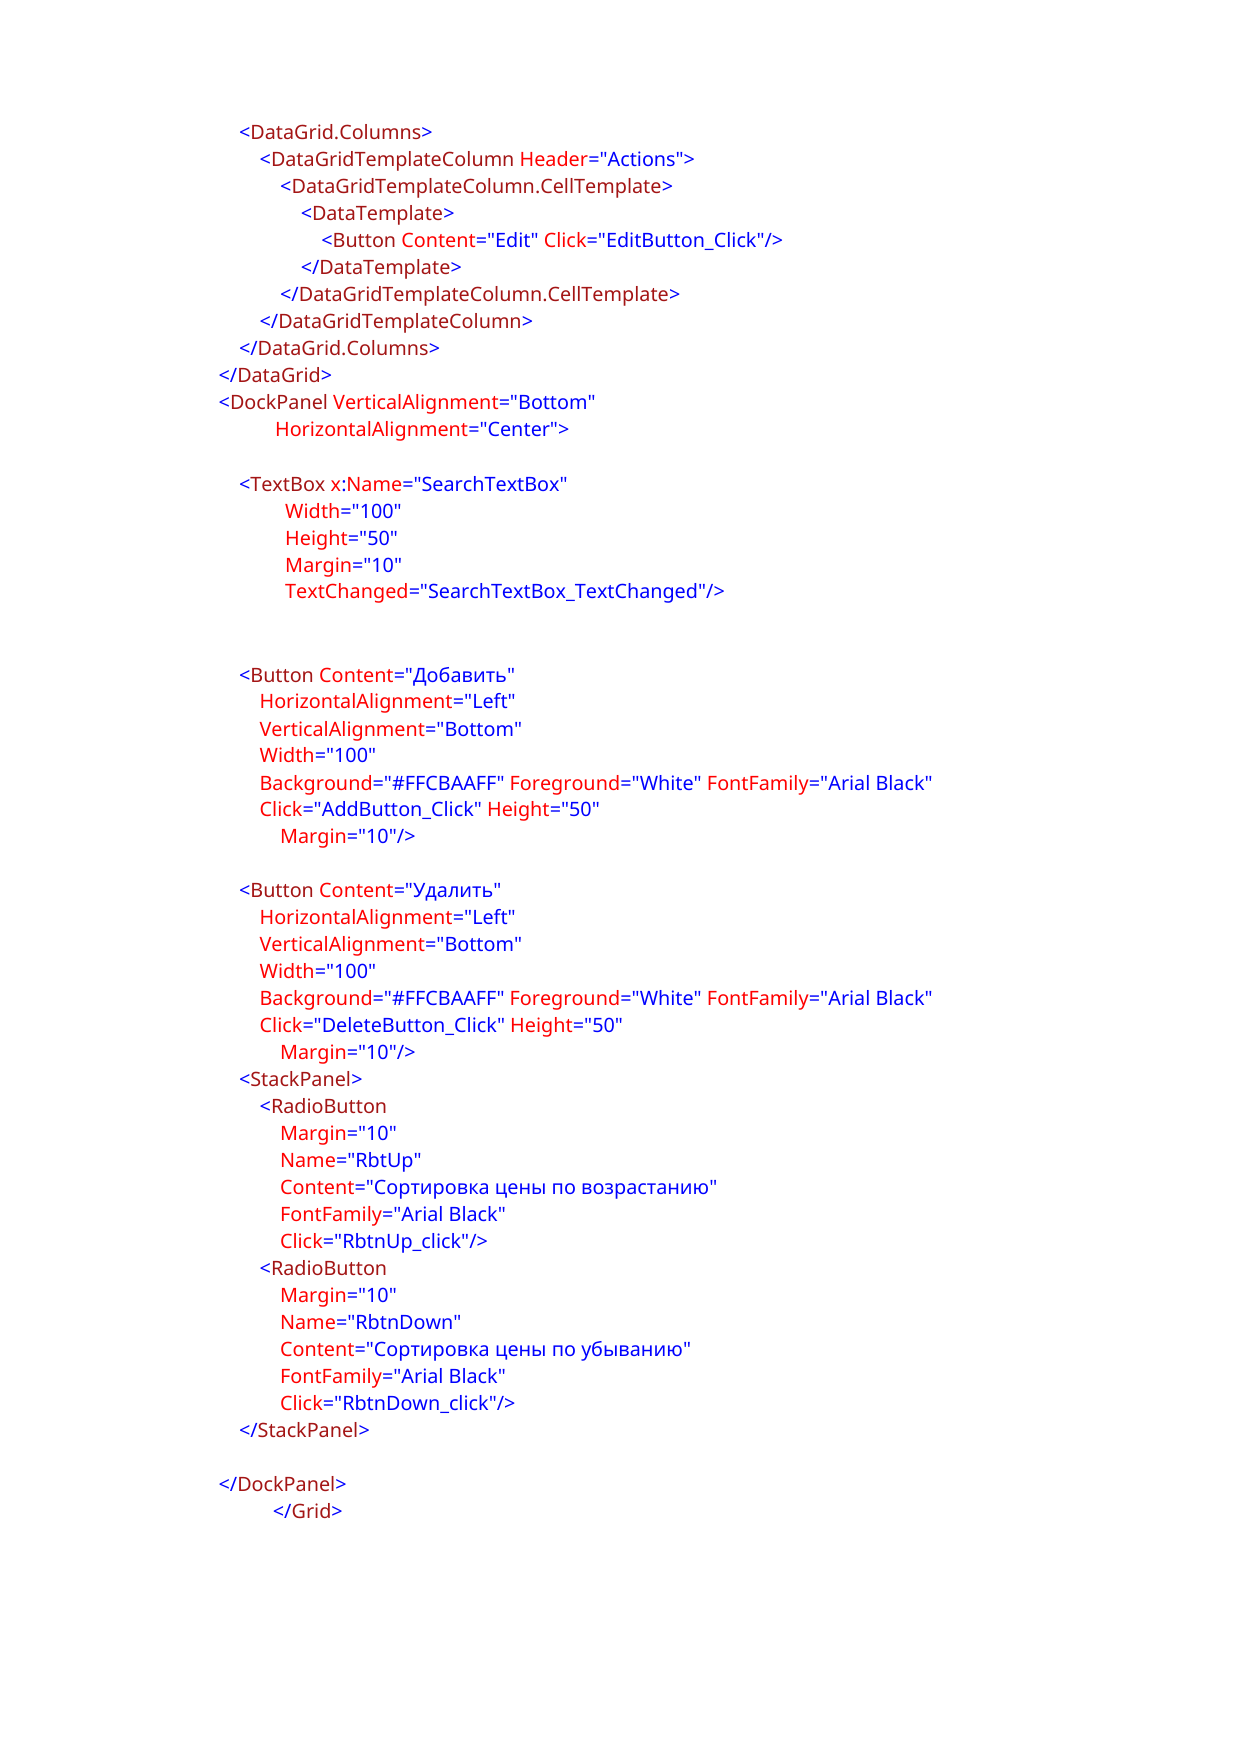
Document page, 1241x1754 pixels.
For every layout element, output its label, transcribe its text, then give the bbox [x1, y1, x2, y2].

text </DataTemplate> [177, 253, 1152, 280]
text </StackPanel> [177, 1416, 1152, 1443]
text Margin="10" [177, 1119, 1152, 1146]
text Click="RbtnDown_click"/> [177, 1389, 1152, 1416]
text Click="DeleteButton_Click" Height="50" [177, 1012, 1152, 1038]
text Margin="10"/> [177, 823, 1152, 850]
text Margin="10" [177, 1281, 1152, 1308]
text Margin="10"/> [177, 1038, 1152, 1066]
text <Button Content="Добавить" [177, 661, 1152, 688]
text Margin="10" [177, 551, 1152, 578]
list </Grid> [252, 1497, 1152, 1524]
text VerticalAlignment="Bottom" [177, 715, 1152, 742]
text </DataGridTemplateColumn> [177, 307, 1152, 334]
text <RadioButton [177, 1092, 1152, 1119]
text Content="Сортировка цены по возрастанию" [177, 1173, 1152, 1200]
text Click="AddButton_Click" Height="50" [177, 796, 1152, 823]
text <Button Content="Удалить" [177, 877, 1152, 904]
text <StackPanel> [177, 1066, 1152, 1092]
text Background="#FFCBAAFF" Foreground="White" FontFamily="Arial Black" [177, 984, 1152, 1012]
text Content="Сортировка цены по убыванию" [177, 1335, 1152, 1362]
text <DockPanel VerticalAlignment="Bottom" [177, 388, 1152, 415]
text Width="100" [177, 958, 1152, 984]
text <DataGrid.Columns> [177, 118, 1152, 145]
text TextChanged="SearchTextBox_TextChanged"/> [177, 578, 1152, 605]
text HorizontalAlignment="Left" [177, 904, 1152, 931]
text <RadioButton [177, 1254, 1152, 1281]
text Width="100" [177, 742, 1152, 769]
text FontFamily="Arial Black" [177, 1200, 1152, 1227]
text HorizontalAlignment="Center"> [177, 415, 1152, 442]
text FontFamily="Arial Black" [177, 1362, 1152, 1389]
text <DataTemplate> [177, 199, 1152, 226]
text <DataGridTemplateColumn.CellTemplate> [177, 172, 1152, 199]
text </DataGridTemplateColumn.CellTemplate> [177, 280, 1152, 307]
text </DataGrid.Columns> [177, 334, 1152, 361]
text Click="RbtnUp_click"/> [177, 1227, 1152, 1254]
text </DataGrid> [177, 361, 1152, 388]
text <TextBox x:Name="SearchTextBox" [177, 470, 1152, 497]
text HorizontalAlignment="Left" [177, 688, 1152, 715]
text Name="RbtUp" [177, 1146, 1152, 1173]
text <Button Content="Edit" Click="EditButton_Click"/> [177, 226, 1152, 253]
text Background="#FFCBAAFF" Foreground="White" FontFamily="Arial Black" [177, 769, 1152, 796]
text Height="50" [177, 524, 1152, 551]
text VerticalAlignment="Bottom" [177, 931, 1152, 958]
text Name="RbtnDown" [177, 1308, 1152, 1335]
text Width="100" [177, 497, 1152, 524]
text <DataGridTemplateColumn Header="Actions"> [177, 145, 1152, 172]
text </DockPanel> [177, 1470, 1152, 1497]
